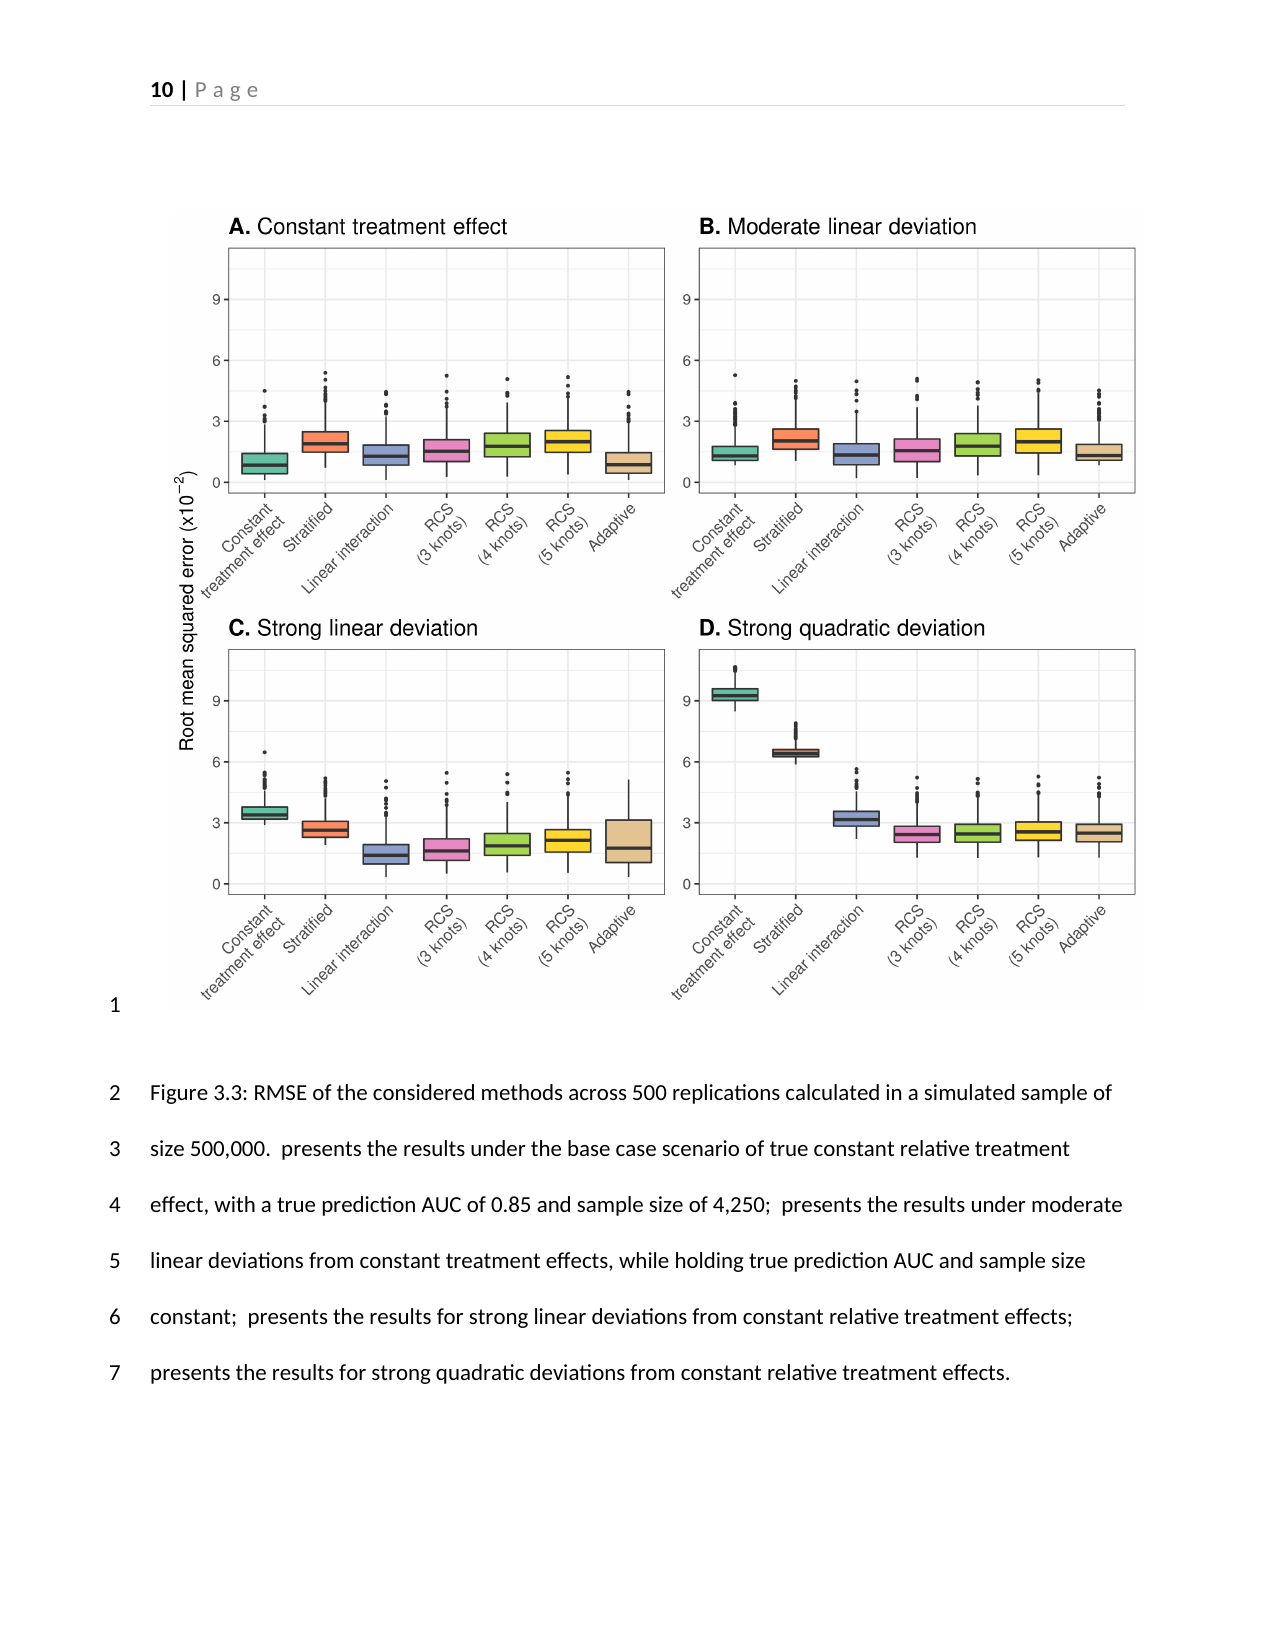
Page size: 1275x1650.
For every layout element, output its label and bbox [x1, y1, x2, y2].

picture [168, 209, 1144, 1012]
